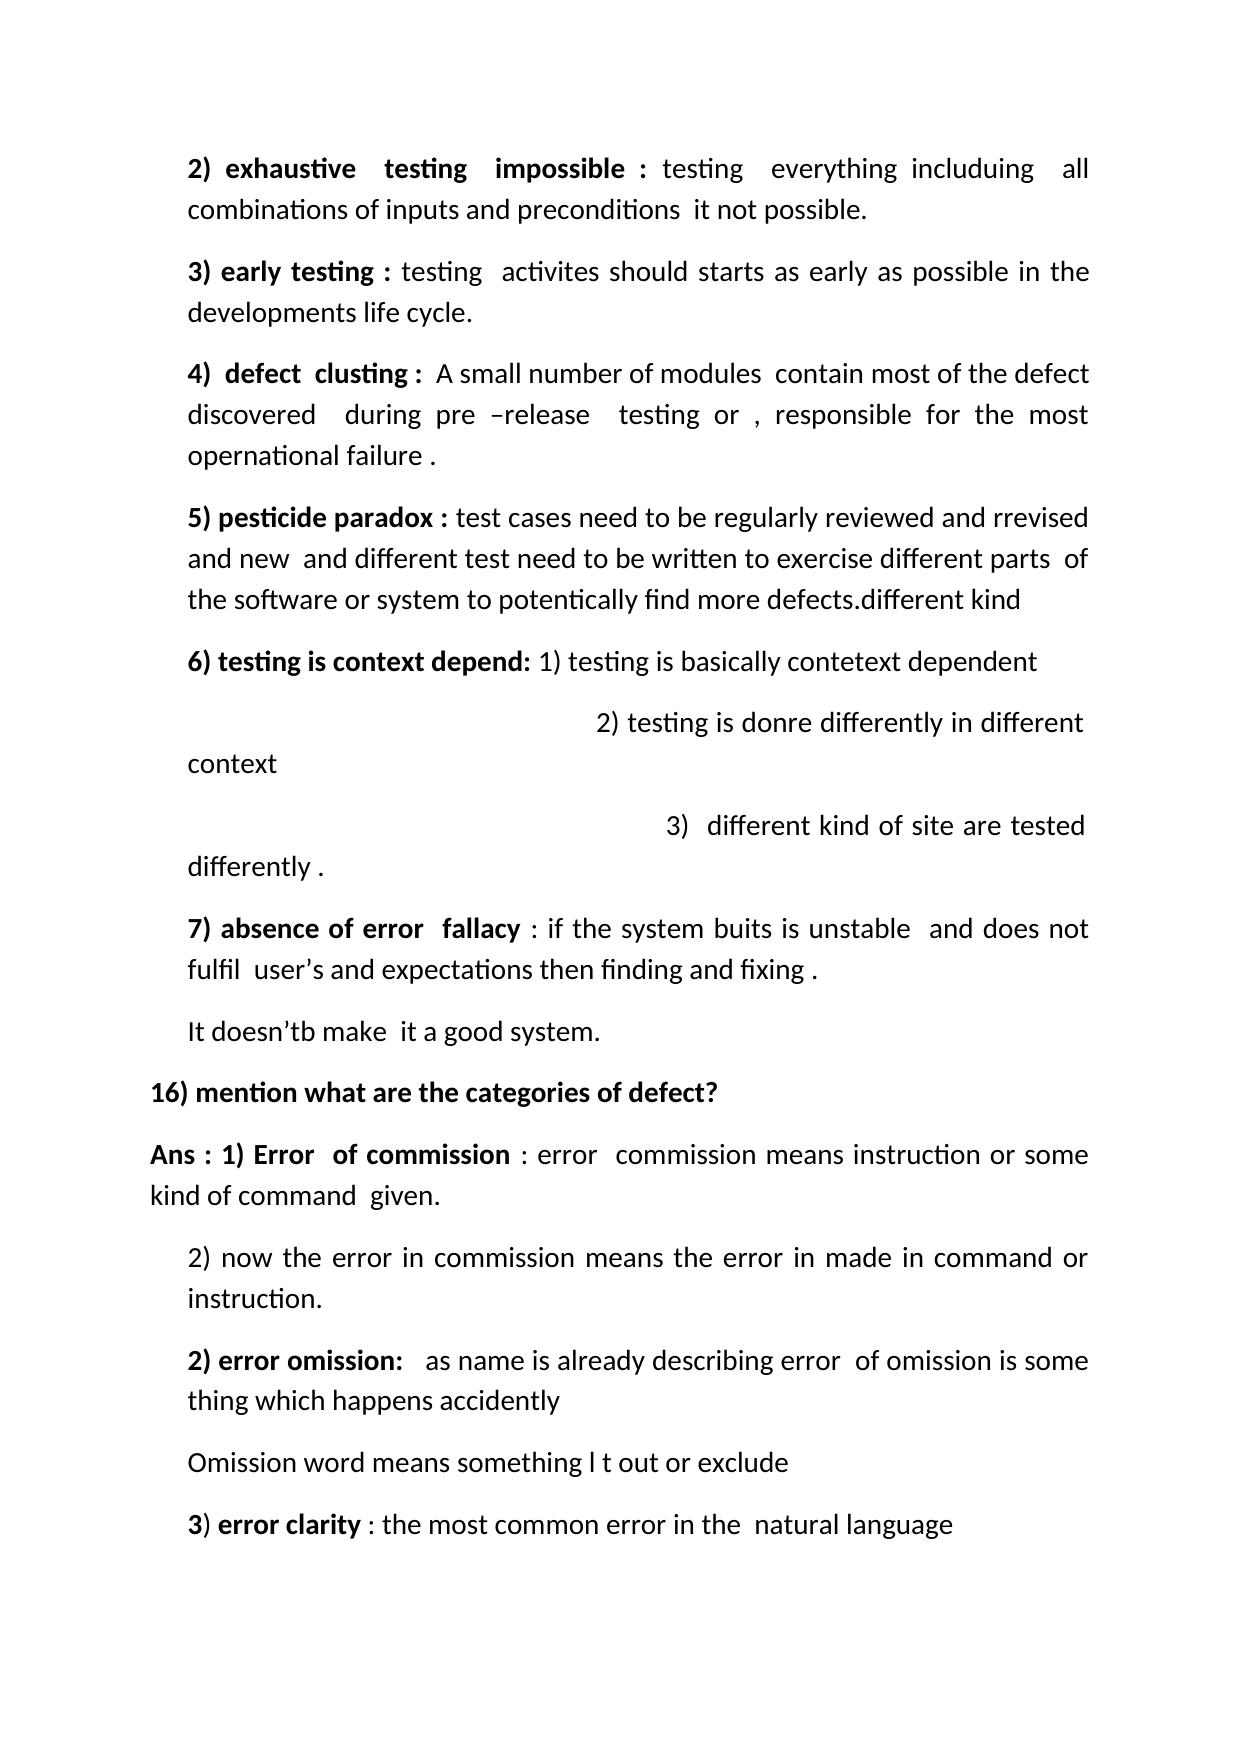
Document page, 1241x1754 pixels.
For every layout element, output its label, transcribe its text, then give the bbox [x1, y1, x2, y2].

text 3) error clarity : the most common error in the natural language [187, 1506, 1090, 1542]
text 4) defect clusting : A small number of modules contain most of the defect discovered during pre –release testing or , responsible for the most opernational failure . [187, 355, 1090, 473]
text 2) error omission: as name is already describing error of omission is some thing which happens accidently [187, 1342, 1090, 1418]
text 2) exhaustive testing impossible : testing everything includuing all combinations of inputs and preconditions it not possible. [187, 150, 1090, 227]
text 2) now the error in commission means the error in made in command or instruction. [187, 1239, 1090, 1315]
text 7) absence of error fallacy : if the system buits is unstable and does not fulfil user’s and expectations then finding and fixing . [187, 910, 1090, 986]
text 3) early testing : testing activites should starts as early as possible in the developments life cycle. [187, 253, 1090, 329]
text It doesn’tb make it a good system. [187, 1013, 1090, 1048]
text 6) testing is context depend: 1) testing is basically contetext dependent [187, 643, 1090, 678]
text 2) testing is donre differently in different context [187, 704, 1090, 781]
text 5) pesticide paradox : test cases need to be regularly reviewed and rrevised and new and different test need to be written to exercise different parts of the software or system to potentically find more defects.different kind [187, 499, 1090, 617]
text Ans : 1) Error of commission : error commission means instruction or some kind of command given. [150, 1136, 1090, 1213]
text Omission word means something l t out or exclude [187, 1444, 1090, 1480]
text 3) different kind of site are tested differently . [187, 807, 1090, 884]
text 16) mention what are the categories of defect? [150, 1074, 1090, 1110]
